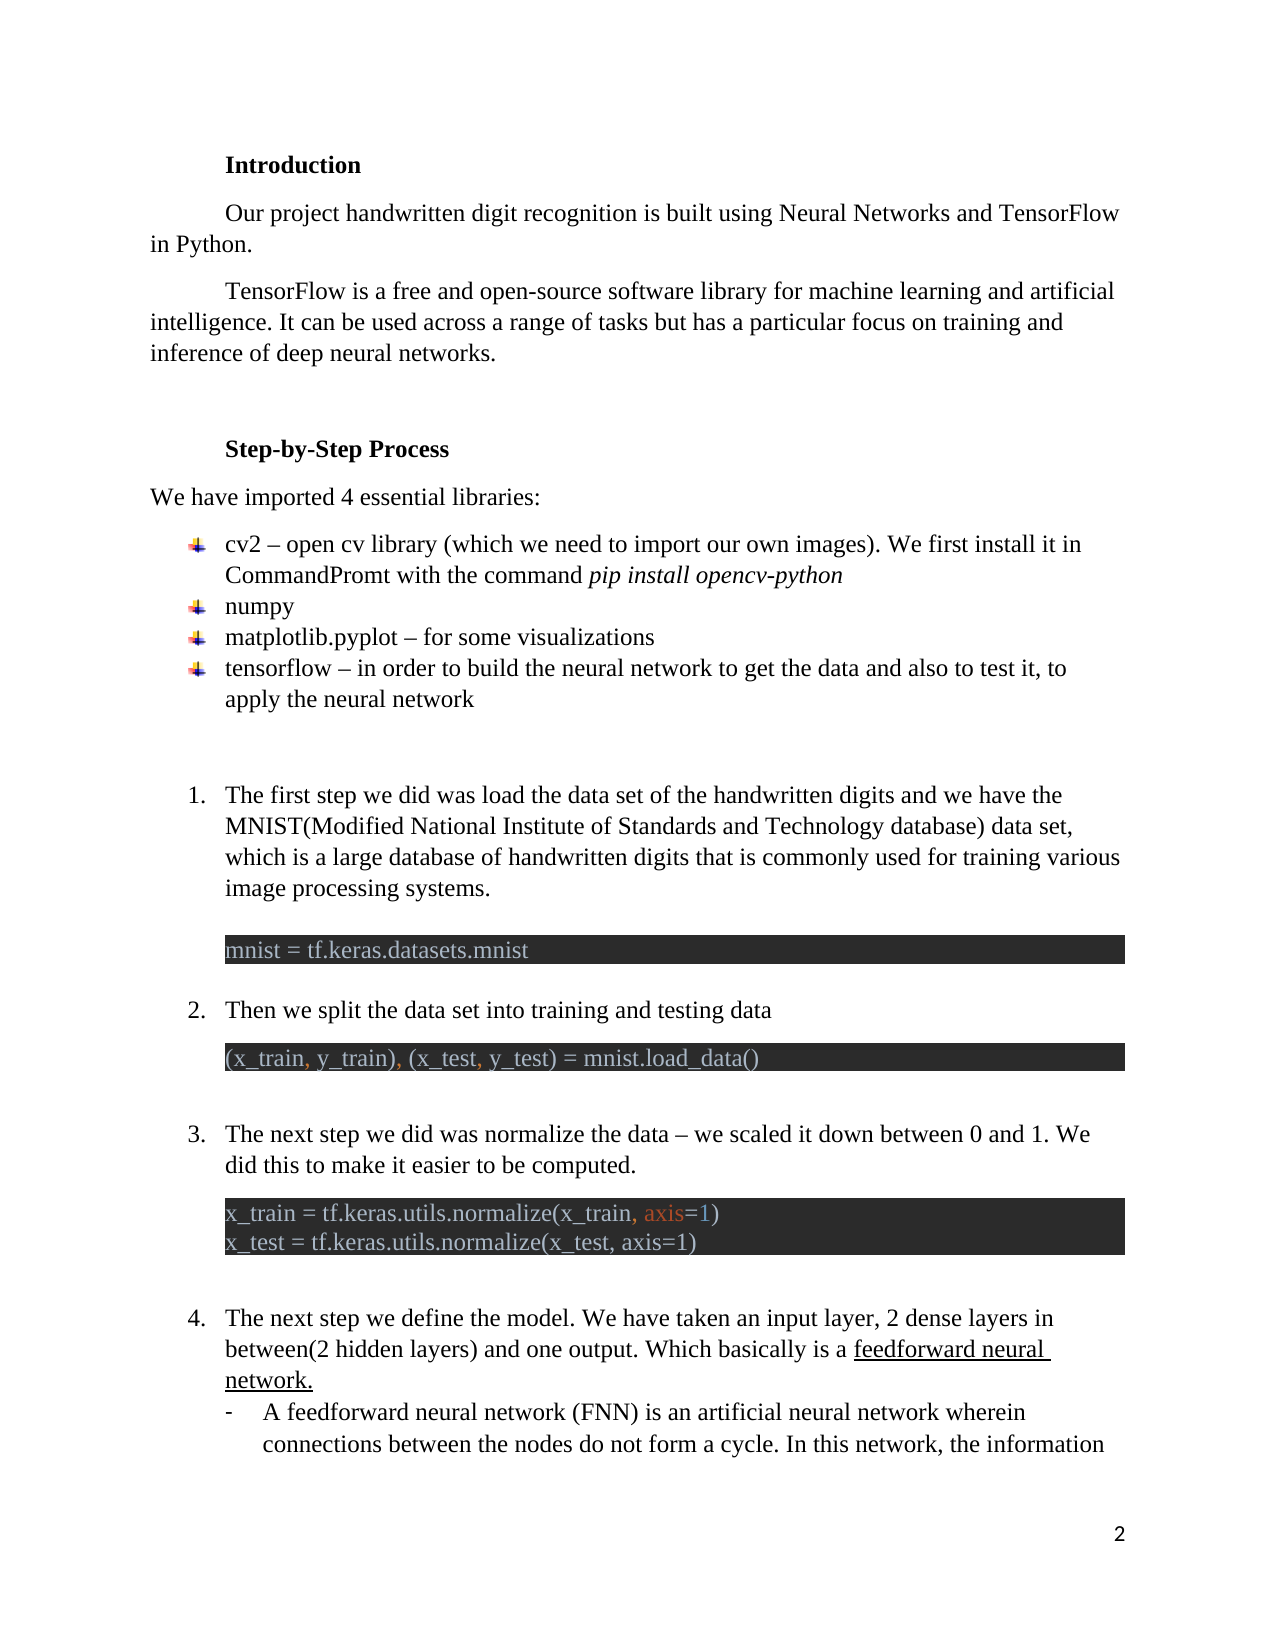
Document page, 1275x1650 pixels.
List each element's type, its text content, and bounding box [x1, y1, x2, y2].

text We have imported 4 essential libraries: [150, 482, 1125, 510]
list Then we split the data set into training and testing data [187, 995, 1125, 1024]
list tensorflow – in order to build the neural network to get the data and also to test it, to apply the neural network [187, 653, 1125, 713]
picture [188, 598, 206, 615]
list The first step we did was load the data set of the handwritten digits and we have the MNIST(Modified National Institute of Standards and Technology database) data set, which is a large database of handwritten digits that is commonly used for training various image processing systems. [187, 780, 1125, 902]
text (x_train, y_train), (x_test, y_test) = mnist.load_data() [225, 1043, 1125, 1071]
text Our project handwritten digit recognition is built using Neural Networks and TensorFlow in Python. [150, 198, 1125, 257]
list cv2 – open cv library (which we need to import our own images). We first install it in CommandPromt with the command pip install opencv-python [187, 529, 1125, 589]
text TensorFlow is a free and open-source software library for machine learning and artificial intelligence. It can be used across a range of tasks but has a particular focus on training and inference of deep neural networks. [150, 276, 1125, 367]
text x_train = tf.keras.utils.normalize(x_train, axis=1) [225, 1198, 1125, 1227]
text Introduction [150, 150, 1125, 179]
picture [188, 629, 206, 646]
text Step-by-Step Process [150, 434, 1125, 463]
list numpy [187, 591, 1125, 620]
list The next step we define the model. We have taken an input layer, 2 dense layers in between(2 hidden layers) and one output. Which basically is a feedforward neural network. [187, 1303, 1125, 1394]
text x_test = tf.keras.utils.normalize(x_test, axis=1) [225, 1227, 1125, 1255]
list mnist = tf.keras.datasets.mnist [225, 935, 1125, 964]
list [225, 1396, 1125, 1458]
picture [188, 536, 206, 553]
list The next step we did was normalize the data – we scaled it down between 0 and 1. We did this to make it easier to be computed. [187, 1119, 1125, 1179]
list matplotlib.pyplot – for some visualizations [187, 622, 1125, 651]
picture [188, 660, 206, 677]
